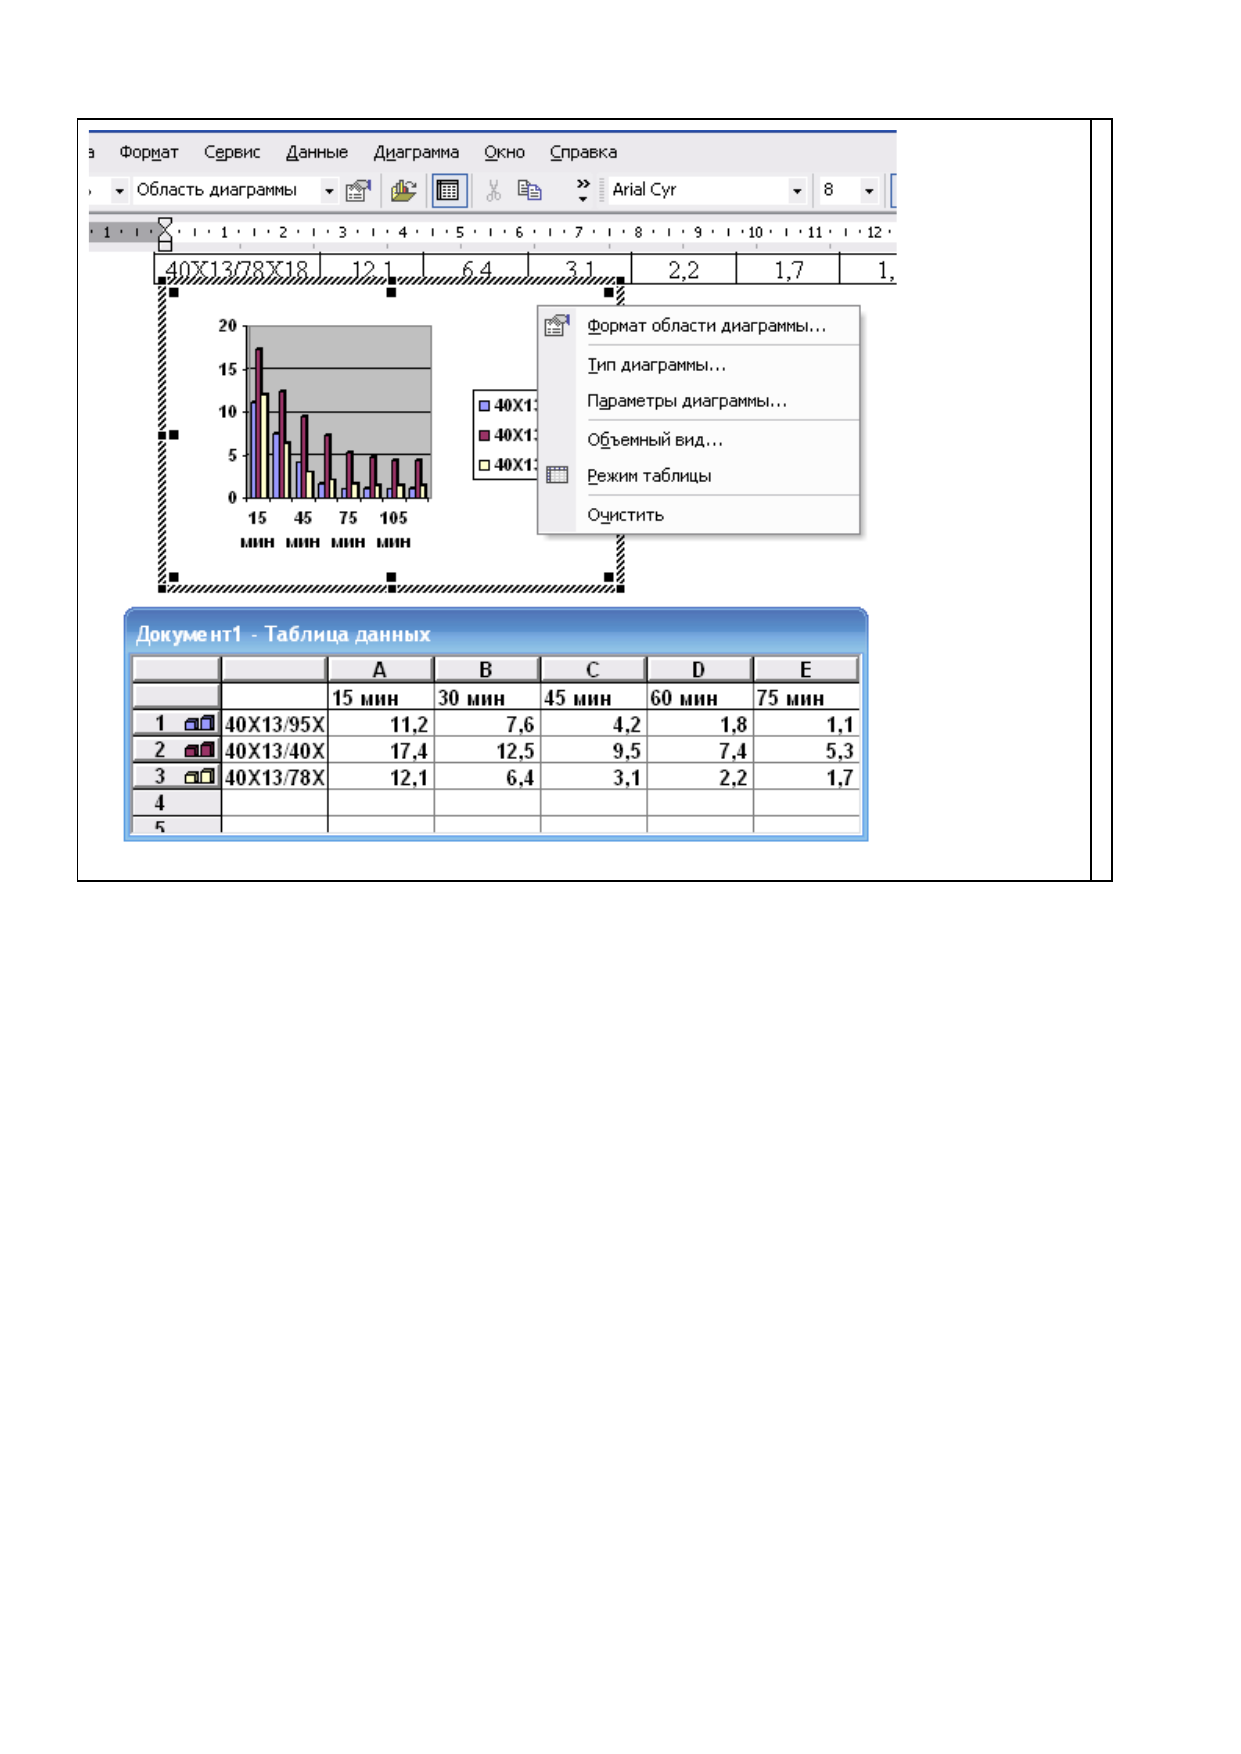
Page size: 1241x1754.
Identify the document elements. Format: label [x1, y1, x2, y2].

table_header [1092, 120, 1111, 880]
picture [88, 130, 897, 870]
table_header [78, 120, 1090, 880]
